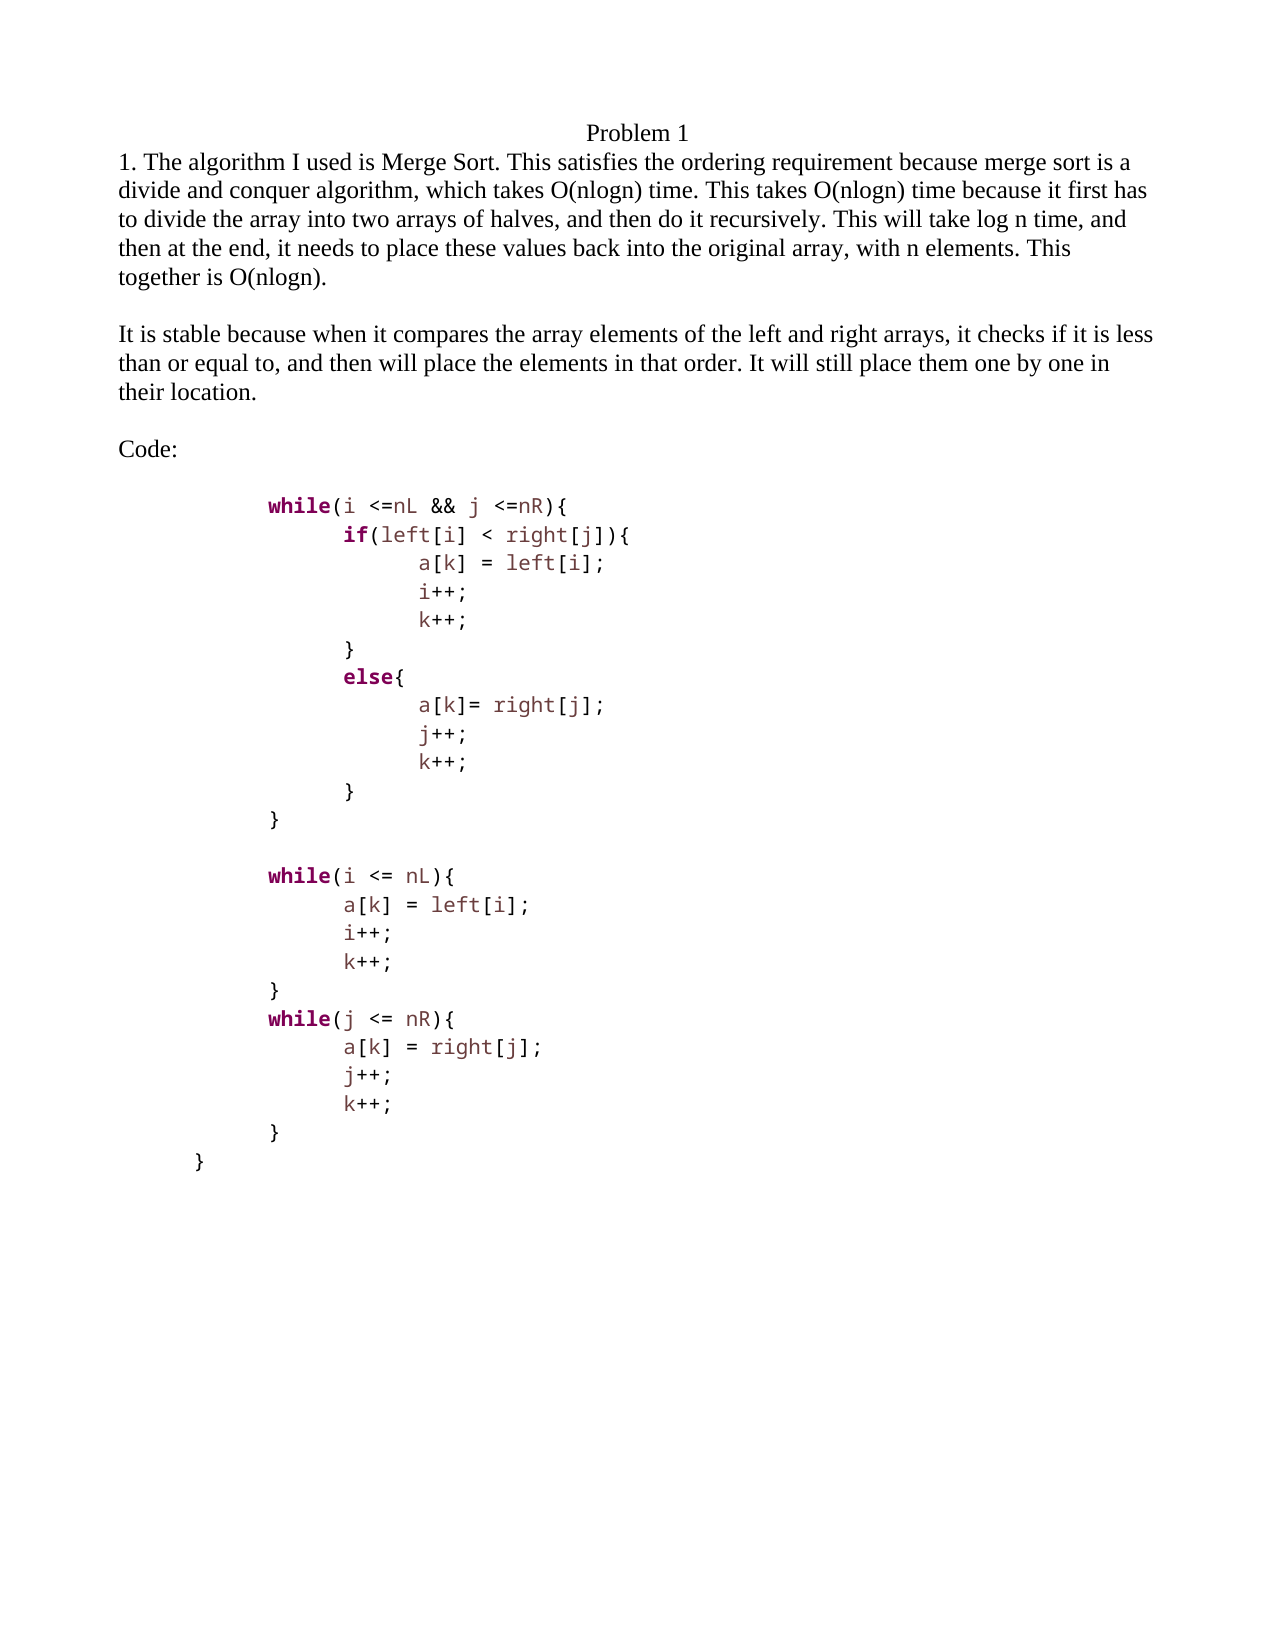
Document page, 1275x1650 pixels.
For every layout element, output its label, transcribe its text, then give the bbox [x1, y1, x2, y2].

text k++; [118, 747, 1157, 776]
text k++; [118, 1089, 1157, 1117]
text else{ [118, 662, 1157, 691]
text a[k] = right[j]; [118, 1032, 1157, 1061]
text It is stable because when it compares the array elements of the left and right arrays, it checks if it is less than or equal to, and then will place the elements in that order. It will still place them one by one in their location. [118, 319, 1157, 406]
text } [118, 776, 1157, 804]
text while(i <=nL && j <=nR){ [118, 492, 1157, 520]
text } [118, 1146, 1157, 1174]
text Code: [118, 434, 1157, 463]
text k++; [118, 605, 1157, 634]
text if(left[i] < right[j]){ [118, 520, 1157, 548]
text j++; [118, 1061, 1157, 1089]
text a[k] = left[i]; [118, 890, 1157, 918]
text a[k] = left[i]; [118, 548, 1157, 577]
text } [118, 975, 1157, 1004]
text k++; [118, 947, 1157, 975]
text i++; [118, 577, 1157, 605]
text while(j <= nR){ [118, 1004, 1157, 1032]
text while(i <= nL){ [118, 862, 1157, 890]
text 1. The algorithm I used is Merge Sort. This satisfies the ordering requirement because merge sort is a divide and conquer algorithm, which takes O(nlogn) time. This takes O(nlogn) time because it first has to divide the array into two arrays of halves, and then do it recursively. This will take log n time, and then at the end, it needs to place these values back into the original array, with n elements. This together is O(nlogn). [118, 147, 1157, 291]
text } [118, 804, 1157, 833]
text } [118, 1117, 1157, 1146]
text a[k]= right[j]; [118, 691, 1157, 719]
text i++; [118, 918, 1157, 947]
text } [118, 634, 1157, 662]
text j++; [118, 719, 1157, 747]
text Problem 1 [118, 118, 1157, 147]
